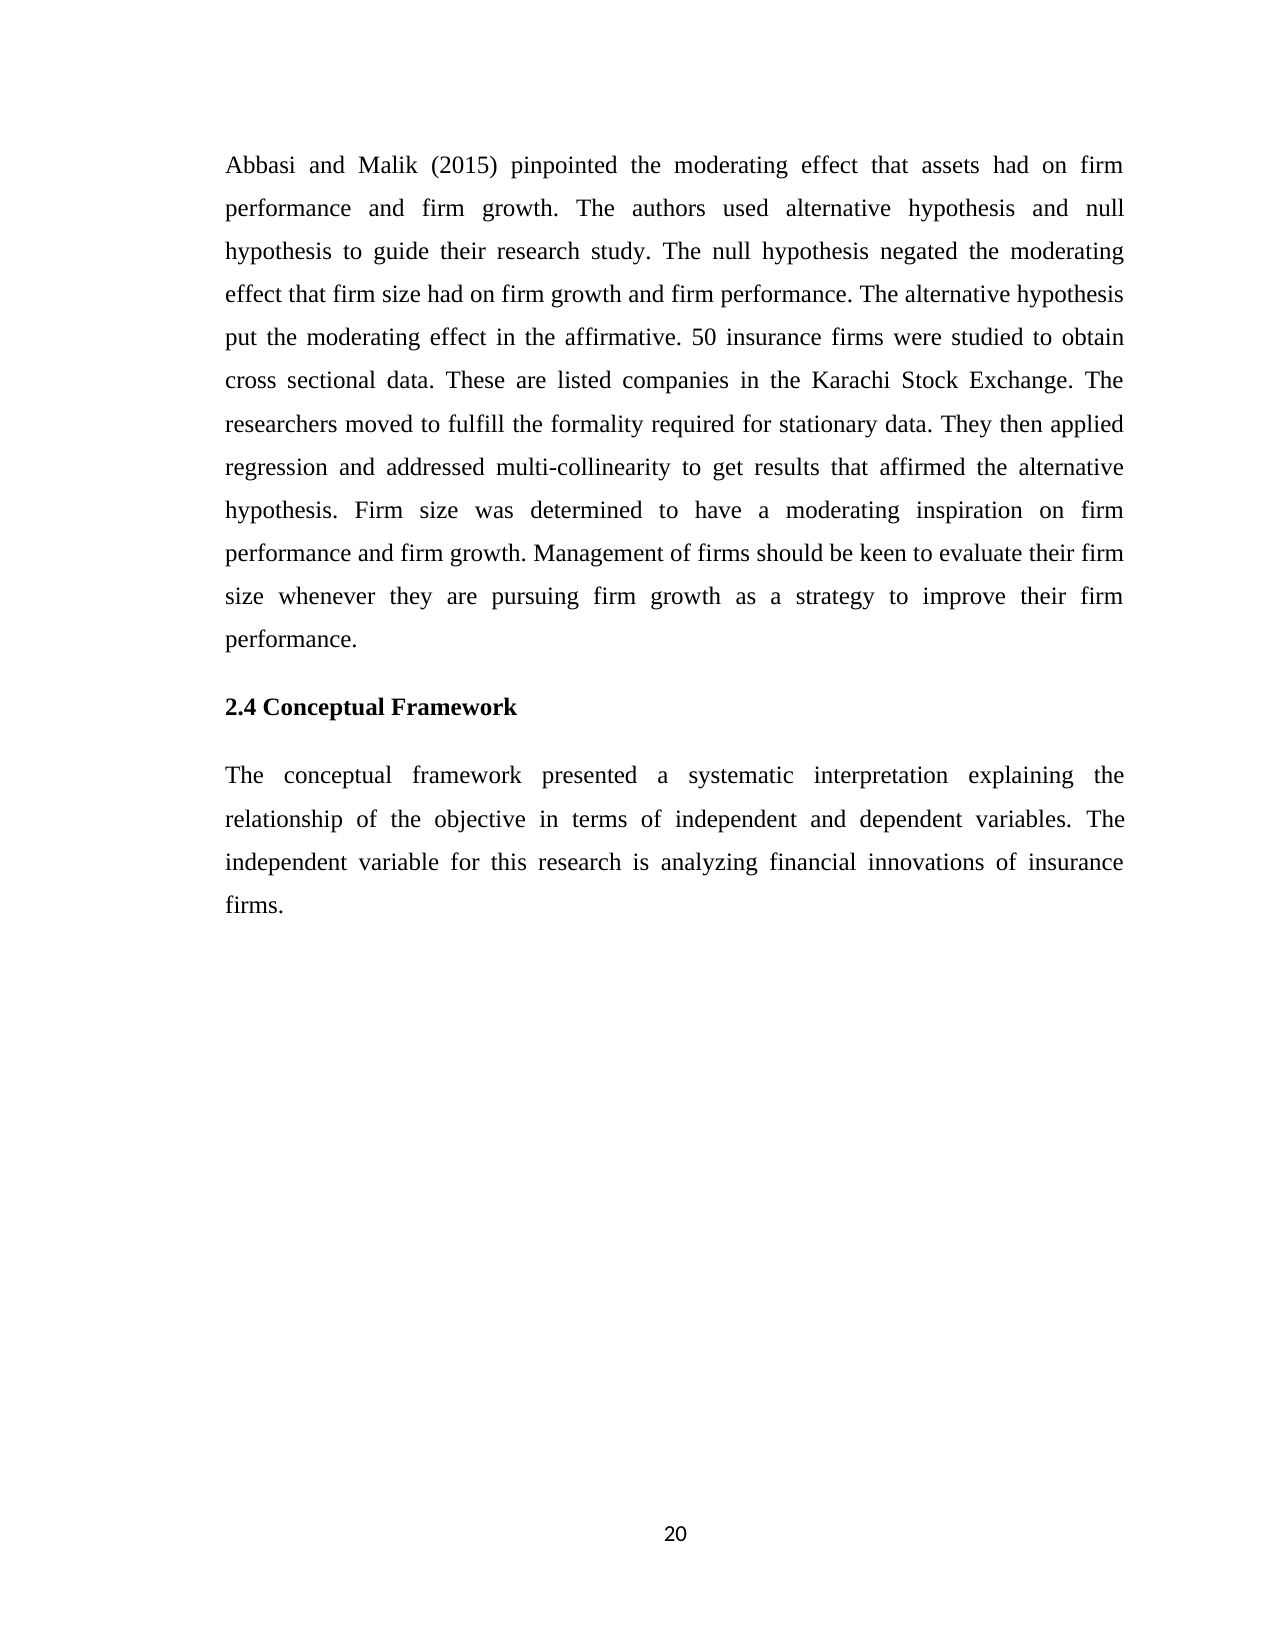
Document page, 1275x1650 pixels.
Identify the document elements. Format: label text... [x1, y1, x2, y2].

text The conceptual framework presented a systematic interpretation explaining the relationship of the objective in terms of independent and dependent variables. The independent variable for this research is analyzing financial innovations of insurance firms. [225, 761, 1125, 919]
text Abbasi and Malik (2015) pinpointed the moderating effect that assets had on firm performance and firm growth. The authors used alternative hypothesis and null hypothesis to guide their research study. The null hypothesis negated the moderating effect that firm size had on firm growth and firm performance. The alternative hypothesis put the moderating effect in the affirmative. 50 insurance firms were studied to obtain cross sectional data. These are listed companies in the Karachi Stock Exchange. The researchers moved to fulfill the formality required for stationary data. They then applied regression and addressed multi-collinearity to get results that affirmed the alternative hypothesis. Firm size was determined to have a moderating inspiration on firm performance and firm growth. Management of firms should be keen to evaluate their firm size whenever they are pursuing firm growth as a strategy to improve their firm performance. [225, 150, 1125, 653]
subtitle 2.4 Conceptual Framework [225, 692, 1125, 721]
